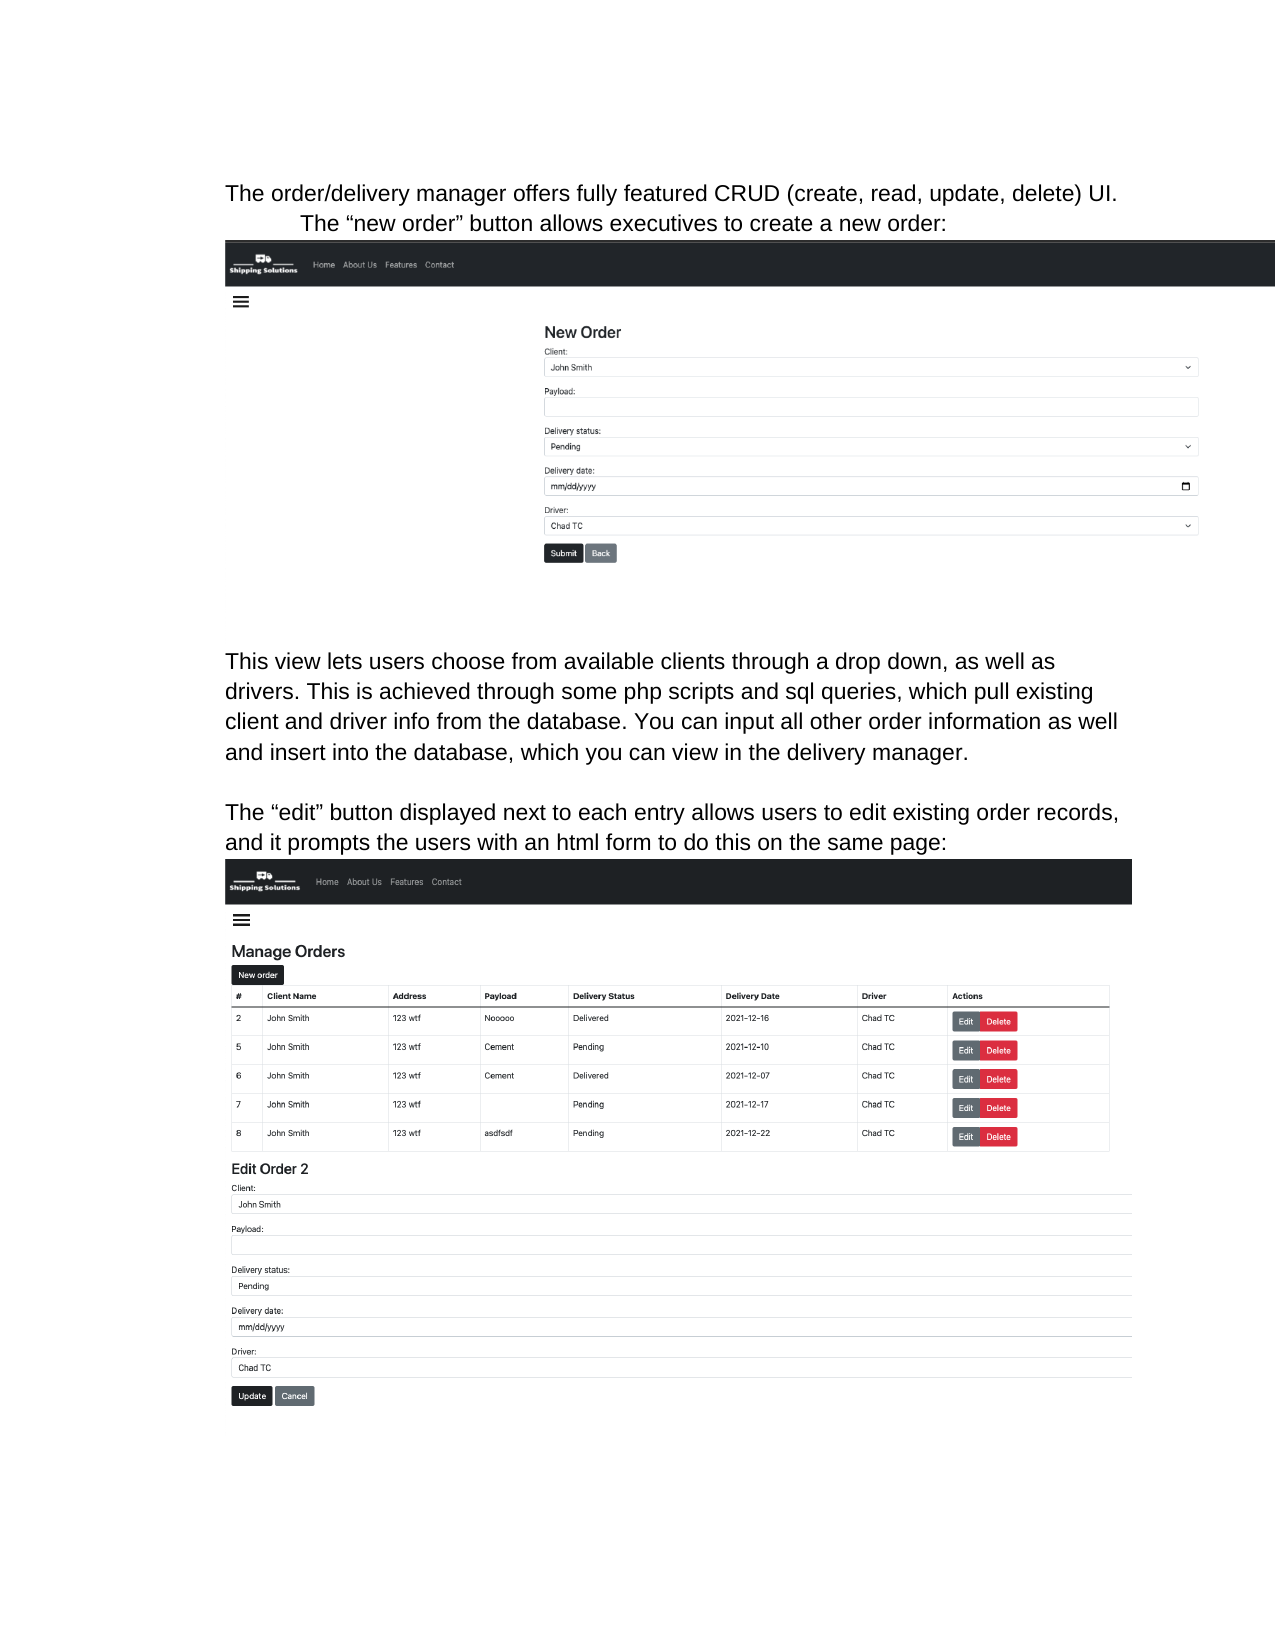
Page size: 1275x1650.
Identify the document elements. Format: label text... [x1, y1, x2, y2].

picture [225, 240, 1275, 644]
picture [225, 859, 1132, 1436]
text The order/delivery manager offers fully featured CRUD (create, read, update, delete) UI. The “new order” button allows executives to create a new order: [225, 180, 1125, 237]
text The “edit” button displayed next to each entry allows users to edit existing order records, and it prompts the users with an html form to do this on the same page: [225, 799, 1125, 855]
text This view lets users choose from available clients through a drop down, as well as drivers. This is achieved through some php scripts and sql queries, which pull existing client and driver info from the database. You can input all other order information as well and insert into the database, which you can view in the delivery manager. [225, 648, 1125, 765]
